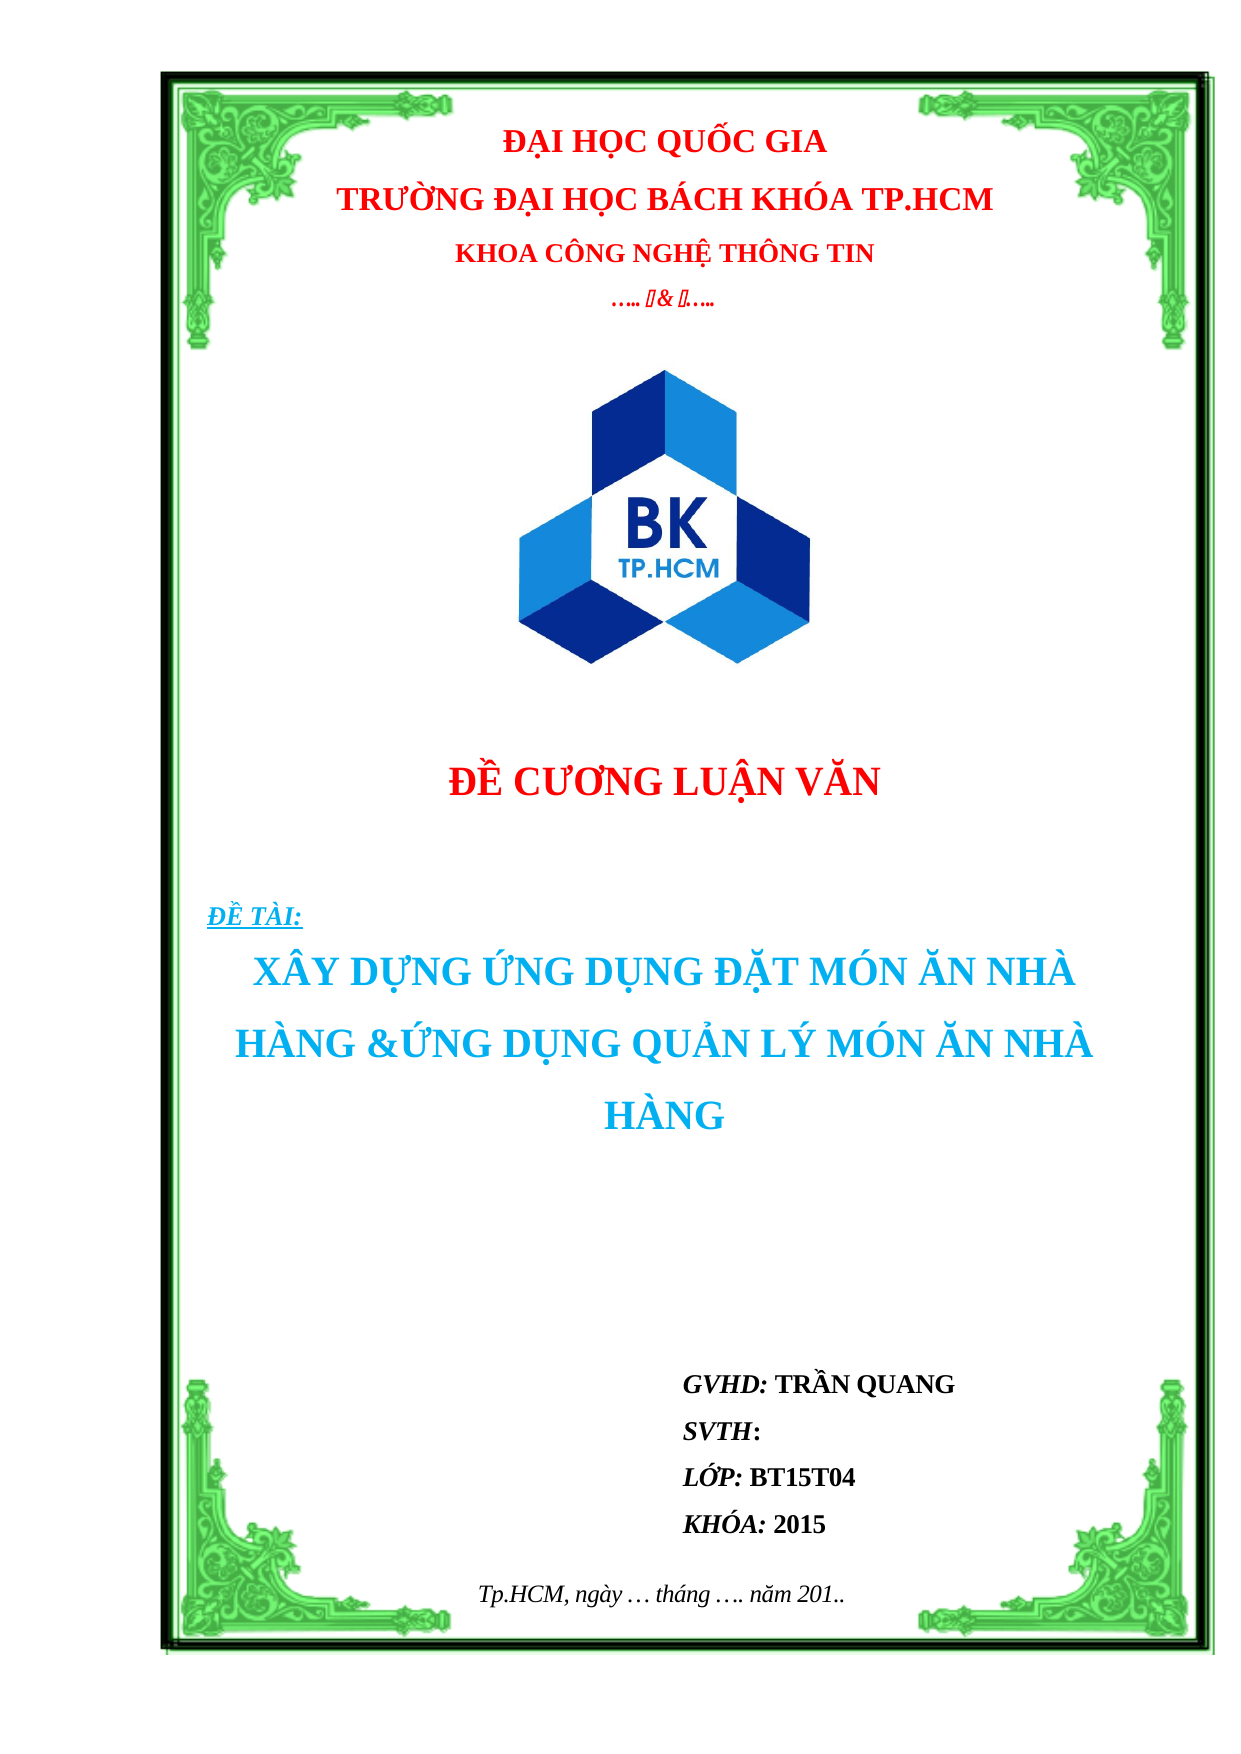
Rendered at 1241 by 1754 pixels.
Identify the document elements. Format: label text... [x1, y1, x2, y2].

text ĐỀ TÀI: [207, 900, 1122, 931]
picture [514, 363, 815, 671]
text XÂY DỰNG ỨNG DỤNG ĐẶT MÓN ĂN NHÀ HÀNG &ỨNG DỤNG QUẢN LÝ MÓN ĂN NHÀ HÀNG [207, 947, 1122, 1138]
text ĐỀ CƯƠNG LUẬN VĂN [207, 756, 1122, 804]
